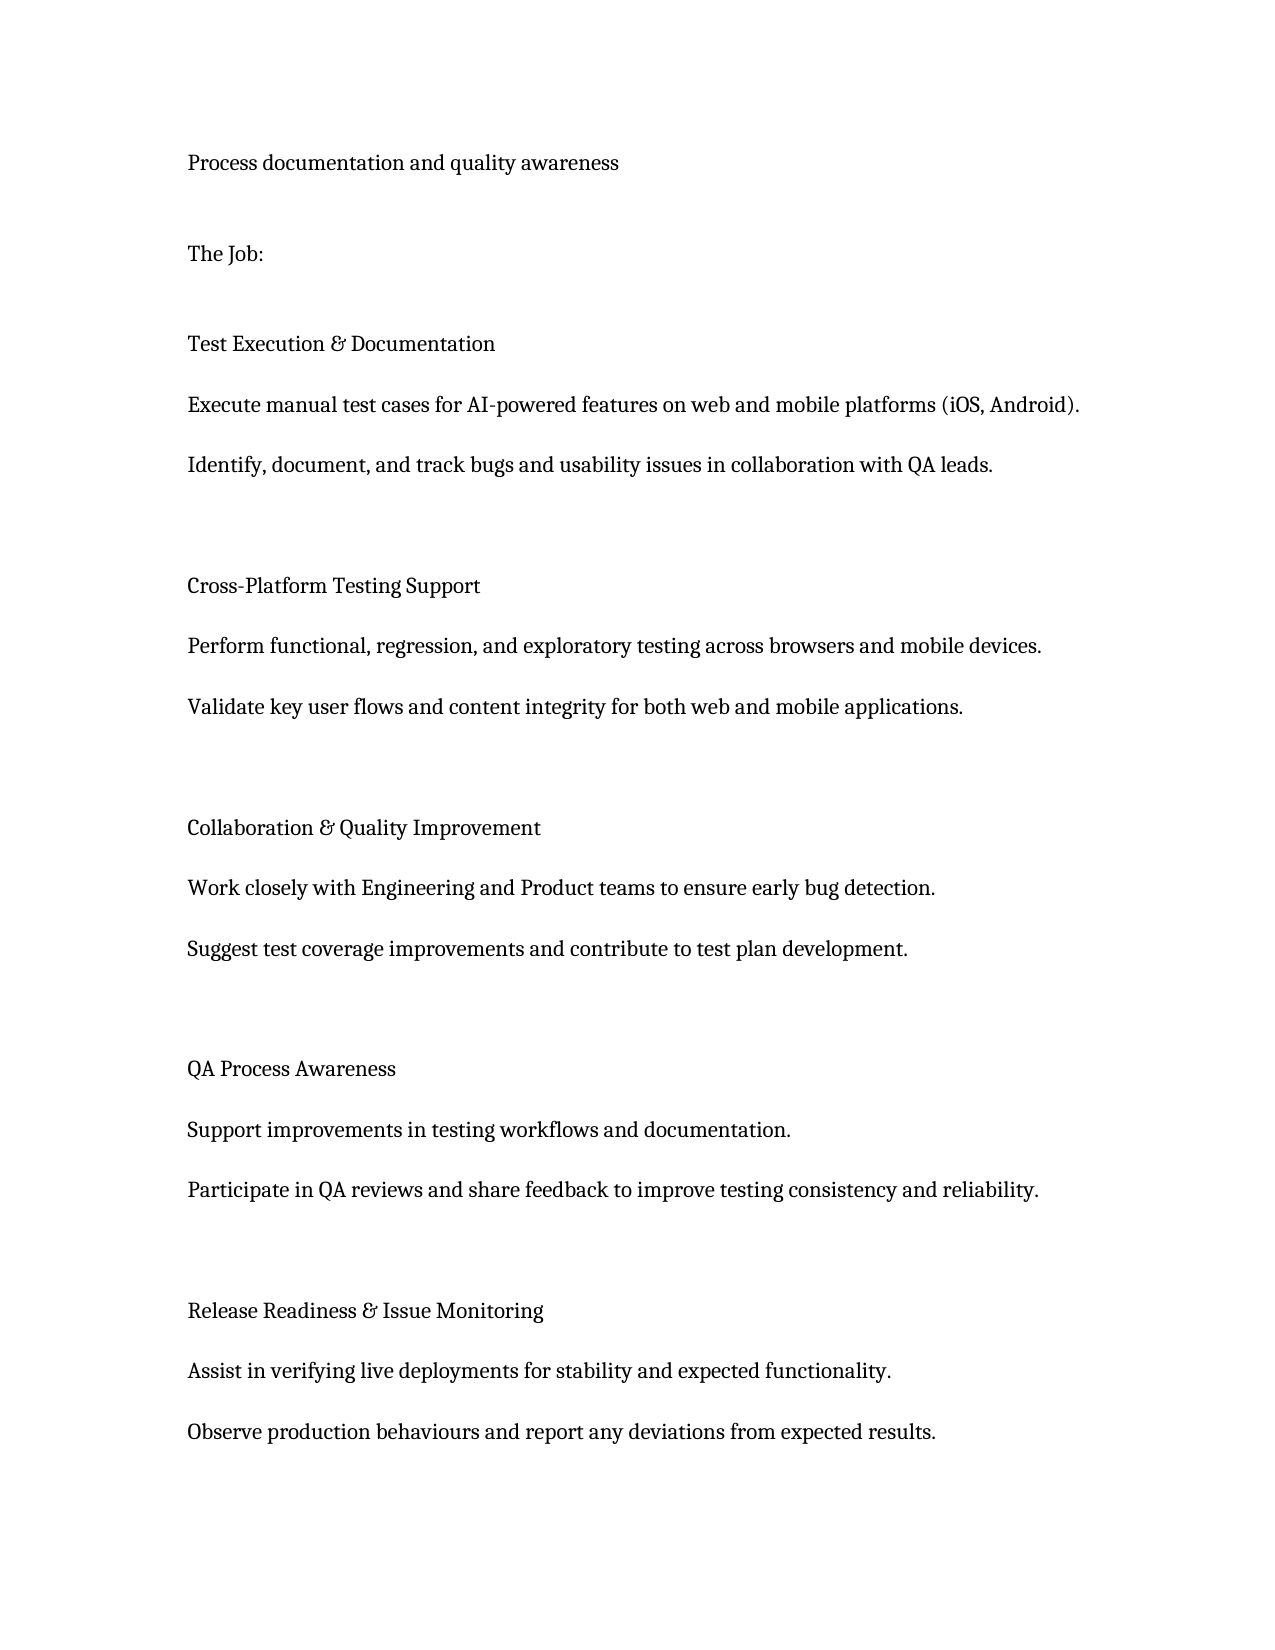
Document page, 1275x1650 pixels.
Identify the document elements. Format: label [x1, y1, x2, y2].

text [187, 150, 1087, 1475]
